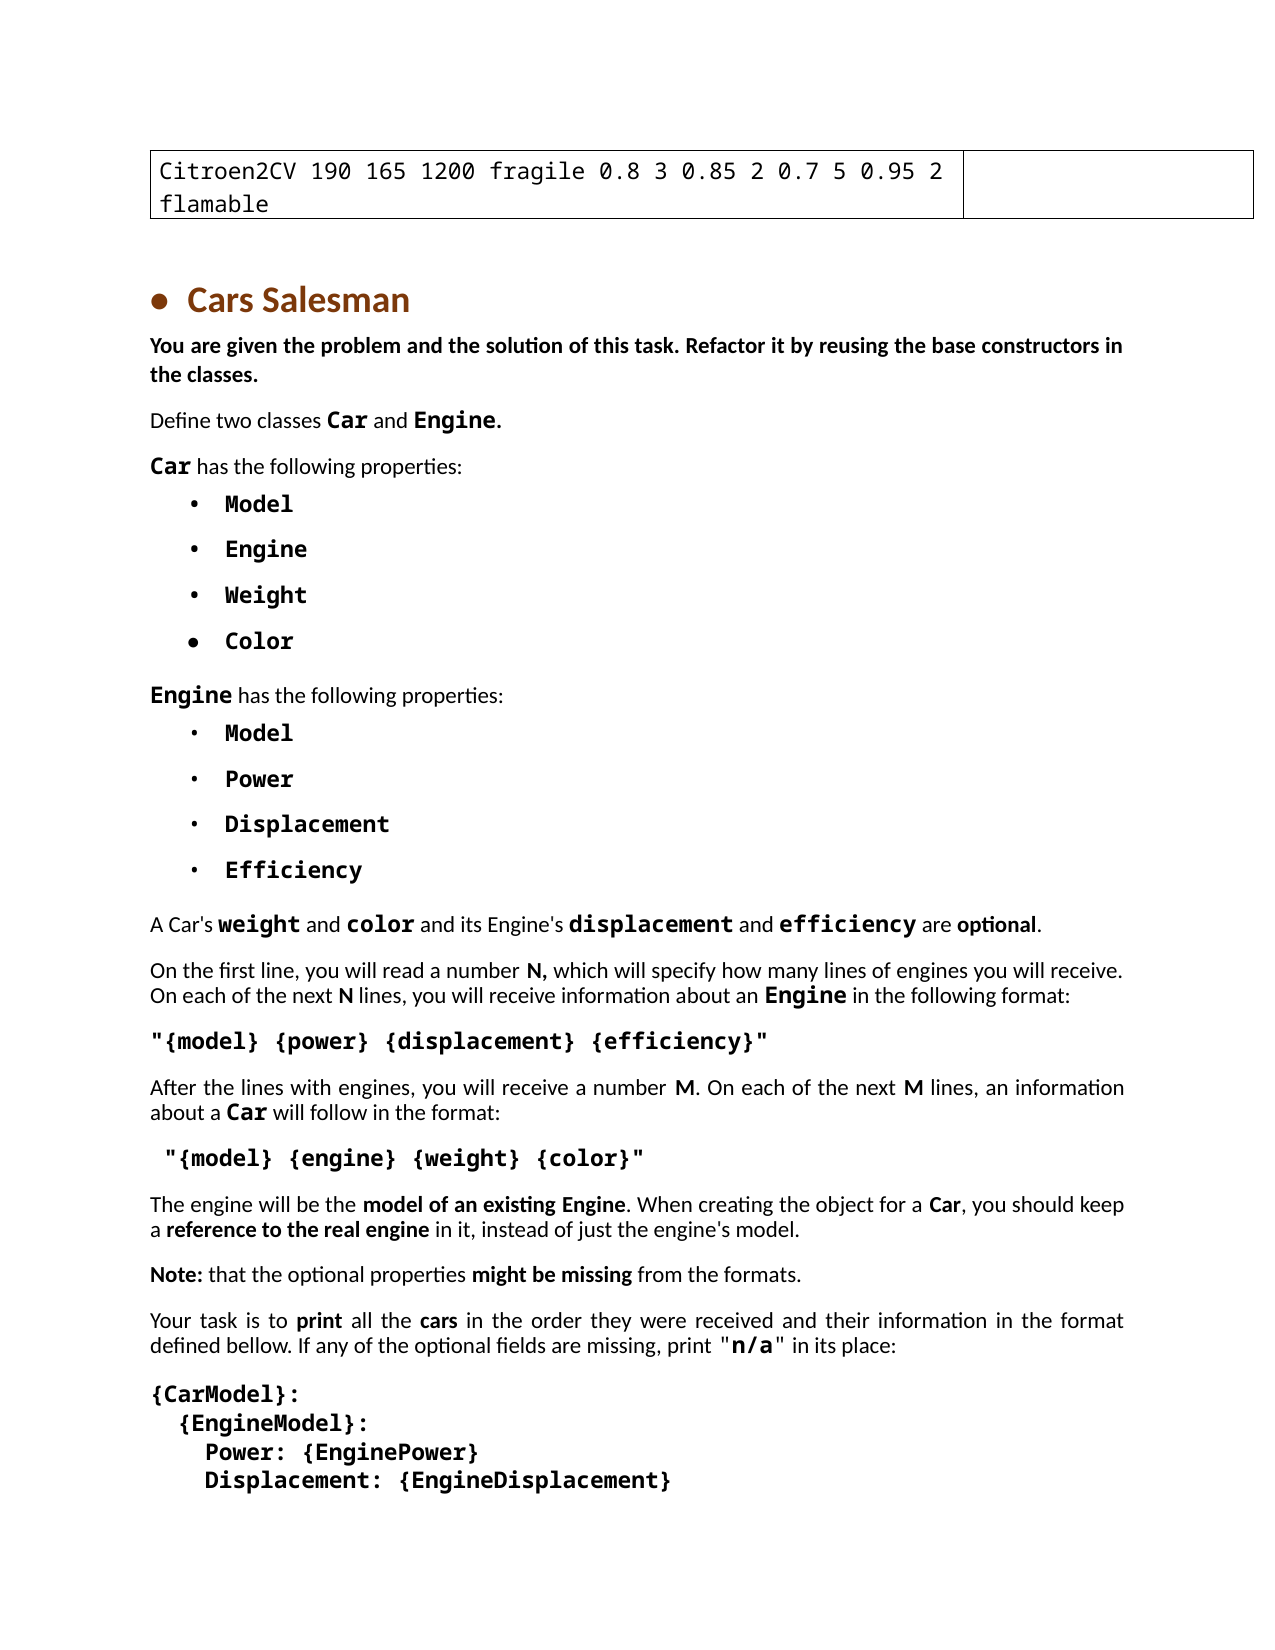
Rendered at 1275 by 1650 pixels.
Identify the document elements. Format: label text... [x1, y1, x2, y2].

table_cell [964, 151, 1253, 218]
text Car has the following properties: [150, 454, 1125, 479]
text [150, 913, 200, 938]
text A Car's weight and color and its Engine's displacement and efficiency are optional. [554, 913, 1125, 938]
text On the first line, you will read a number N, which will specify how many lines of engines you will receive. On each of the next N lines, you will receive information about an Engine in the following format: [150, 959, 1125, 1009]
list Weight [187, 584, 1125, 609]
text "{model} {engine} {weight} {color}" [150, 1146, 1125, 1171]
list Displacement [187, 813, 1125, 838]
text Define two classes Car and Engine. [150, 409, 1125, 434]
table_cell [151, 151, 963, 218]
list Model [187, 492, 1125, 517]
list Cars Salesman [150, 289, 1125, 318]
list Color [187, 629, 1125, 654]
text Note: that the optional properties might be missing from the formats. [150, 1263, 1125, 1288]
list Engine [187, 538, 1125, 563]
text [150, 1379, 1125, 1494]
text Engine has the following properties: [150, 684, 1125, 709]
text The engine will be the model of an existing Engine. When creating the object for a Car, you should keep a reference to the real engine in it, instead of just the engine's model. [150, 1192, 1125, 1242]
text A Car's weight and color and its Engine's displacement and efficiency are optional. [204, 913, 550, 938]
list Model [187, 721, 1125, 746]
list Power [187, 767, 1125, 792]
text "{model} {power} {displacement} {efficiency}" [150, 1029, 1125, 1054]
text You are given the problem and the solution of this task. Refactor it by reusing the base constructors in the classes. [150, 330, 1125, 388]
text After the lines with engines, you will receive a number M. On each of the next M lines, an information about a Car will follow in the format: [150, 1075, 1125, 1125]
list Efficiency [187, 859, 1125, 884]
text Your task is to print all the cars in the order they were received and their information in the format defined bellow. If any of the optional fields are missing, print "n/a" in its place: [150, 1309, 1125, 1359]
